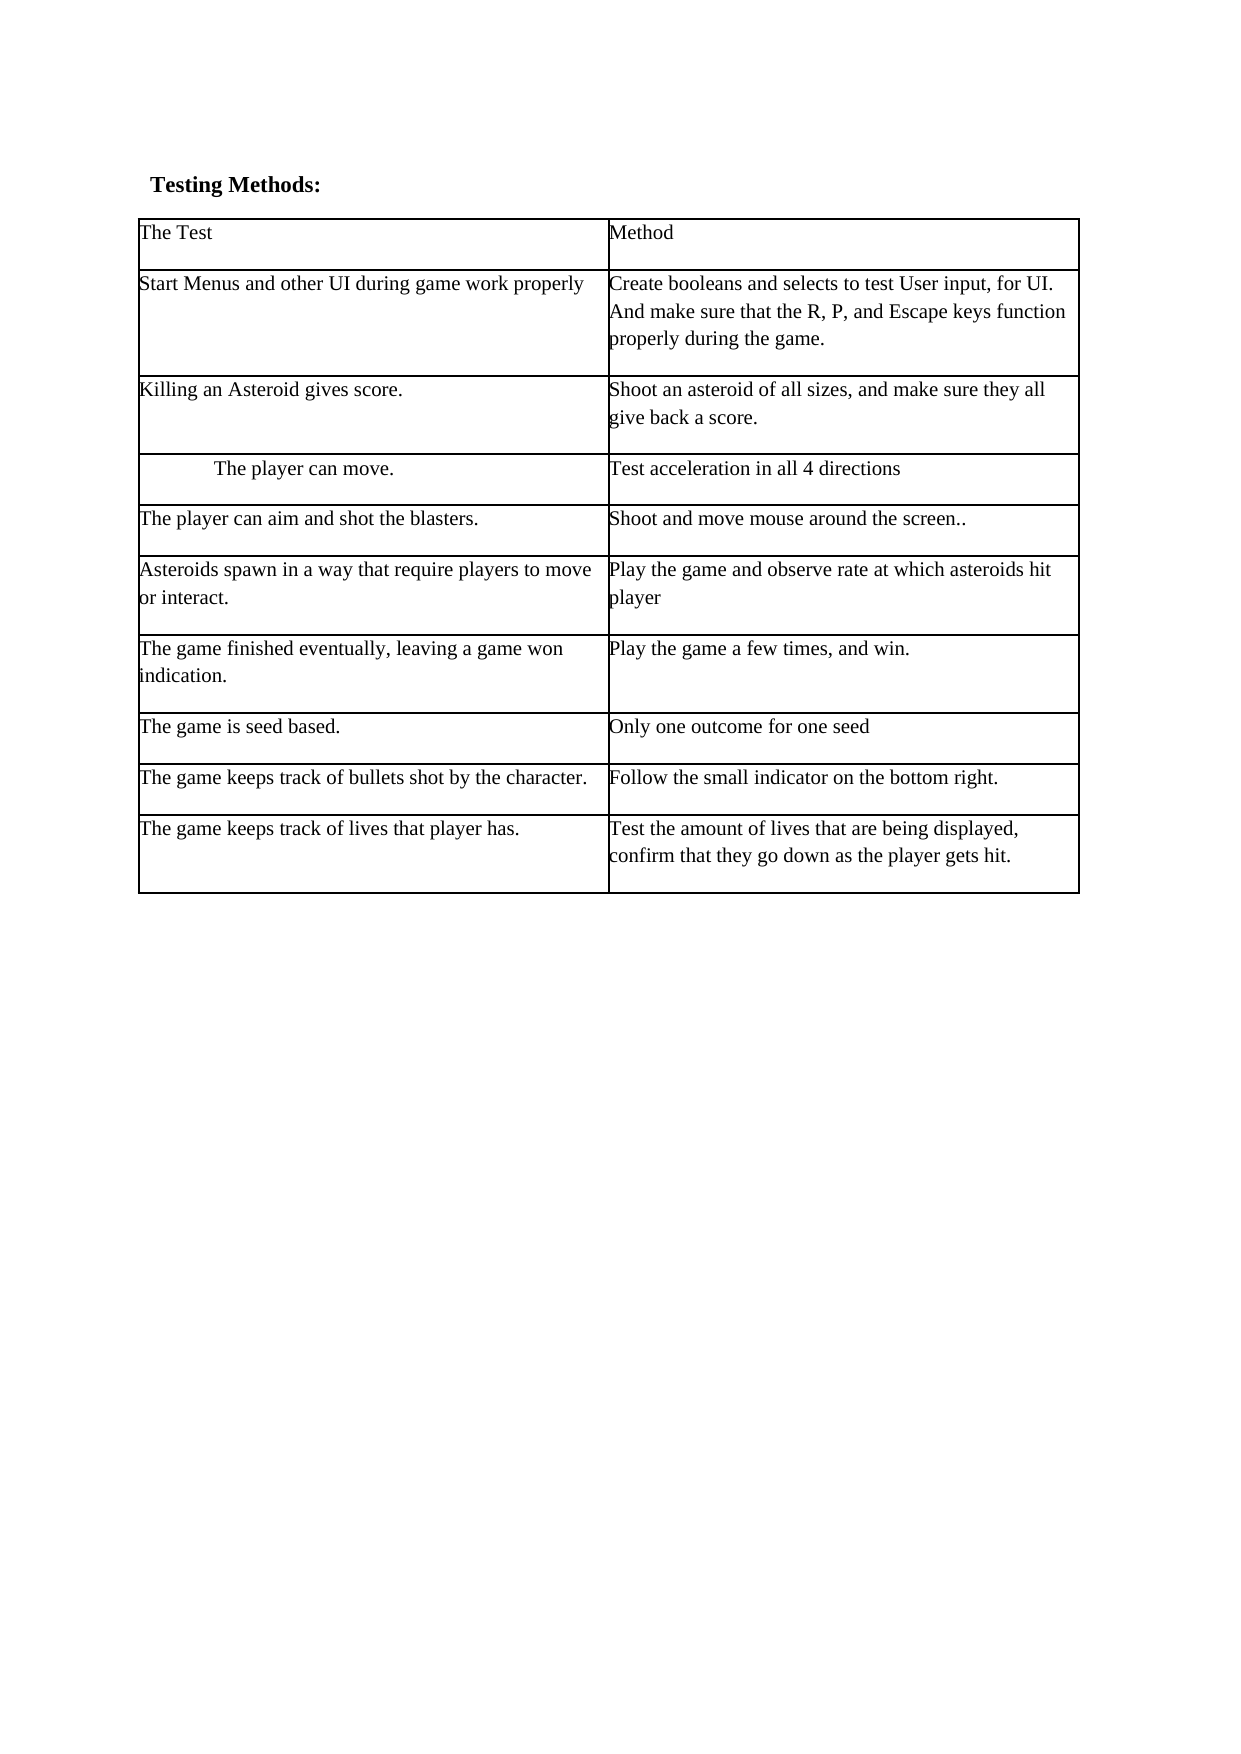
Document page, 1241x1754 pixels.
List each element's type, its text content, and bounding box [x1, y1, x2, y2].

table_cell The player can move. [140, 455, 608, 504]
table_header The Test [140, 220, 608, 269]
table_cell Start Menus and other UI during game work properly [140, 271, 608, 375]
table_header Method [610, 220, 1078, 269]
table_cell Killing an Asteroid gives score. [140, 377, 608, 453]
table_cell Test the amount of lives that are being displayed, confirm that they go down as the player gets hit. [610, 816, 1078, 892]
table_cell Test acceleration in all 4 directions [610, 455, 1078, 504]
table_cell Shoot an asteroid of all sizes, and make sure they all give back a score. [610, 377, 1078, 453]
table_cell The player can aim and shot the blasters. [140, 506, 608, 555]
table_cell Play the game and observe rate at which asteroids hit player [610, 557, 1078, 633]
table_cell Shoot and move mouse around the screen.. [610, 506, 1078, 555]
table_cell The game is seed based. [140, 714, 608, 763]
table_cell Only one outcome for one seed [610, 714, 1078, 763]
table_cell Follow the small indicator on the bottom right. [610, 765, 1078, 813]
table_cell The game keeps track of bullets shot by the character. [140, 765, 608, 813]
table_cell Create booleans and selects to test User input, for UI. And make sure that the R, P, and Escape keys function properly during the game. [610, 271, 1078, 375]
table_cell Play the game a few times, and win. [610, 636, 1078, 712]
table_cell Asteroids spawn in a way that require players to move or interact. [140, 557, 608, 633]
table_cell The game finished eventually, leaving a game won indication. [140, 636, 608, 712]
table_cell The game keeps track of lives that player has. [140, 816, 608, 892]
text Testing Methods: [150, 171, 1090, 197]
